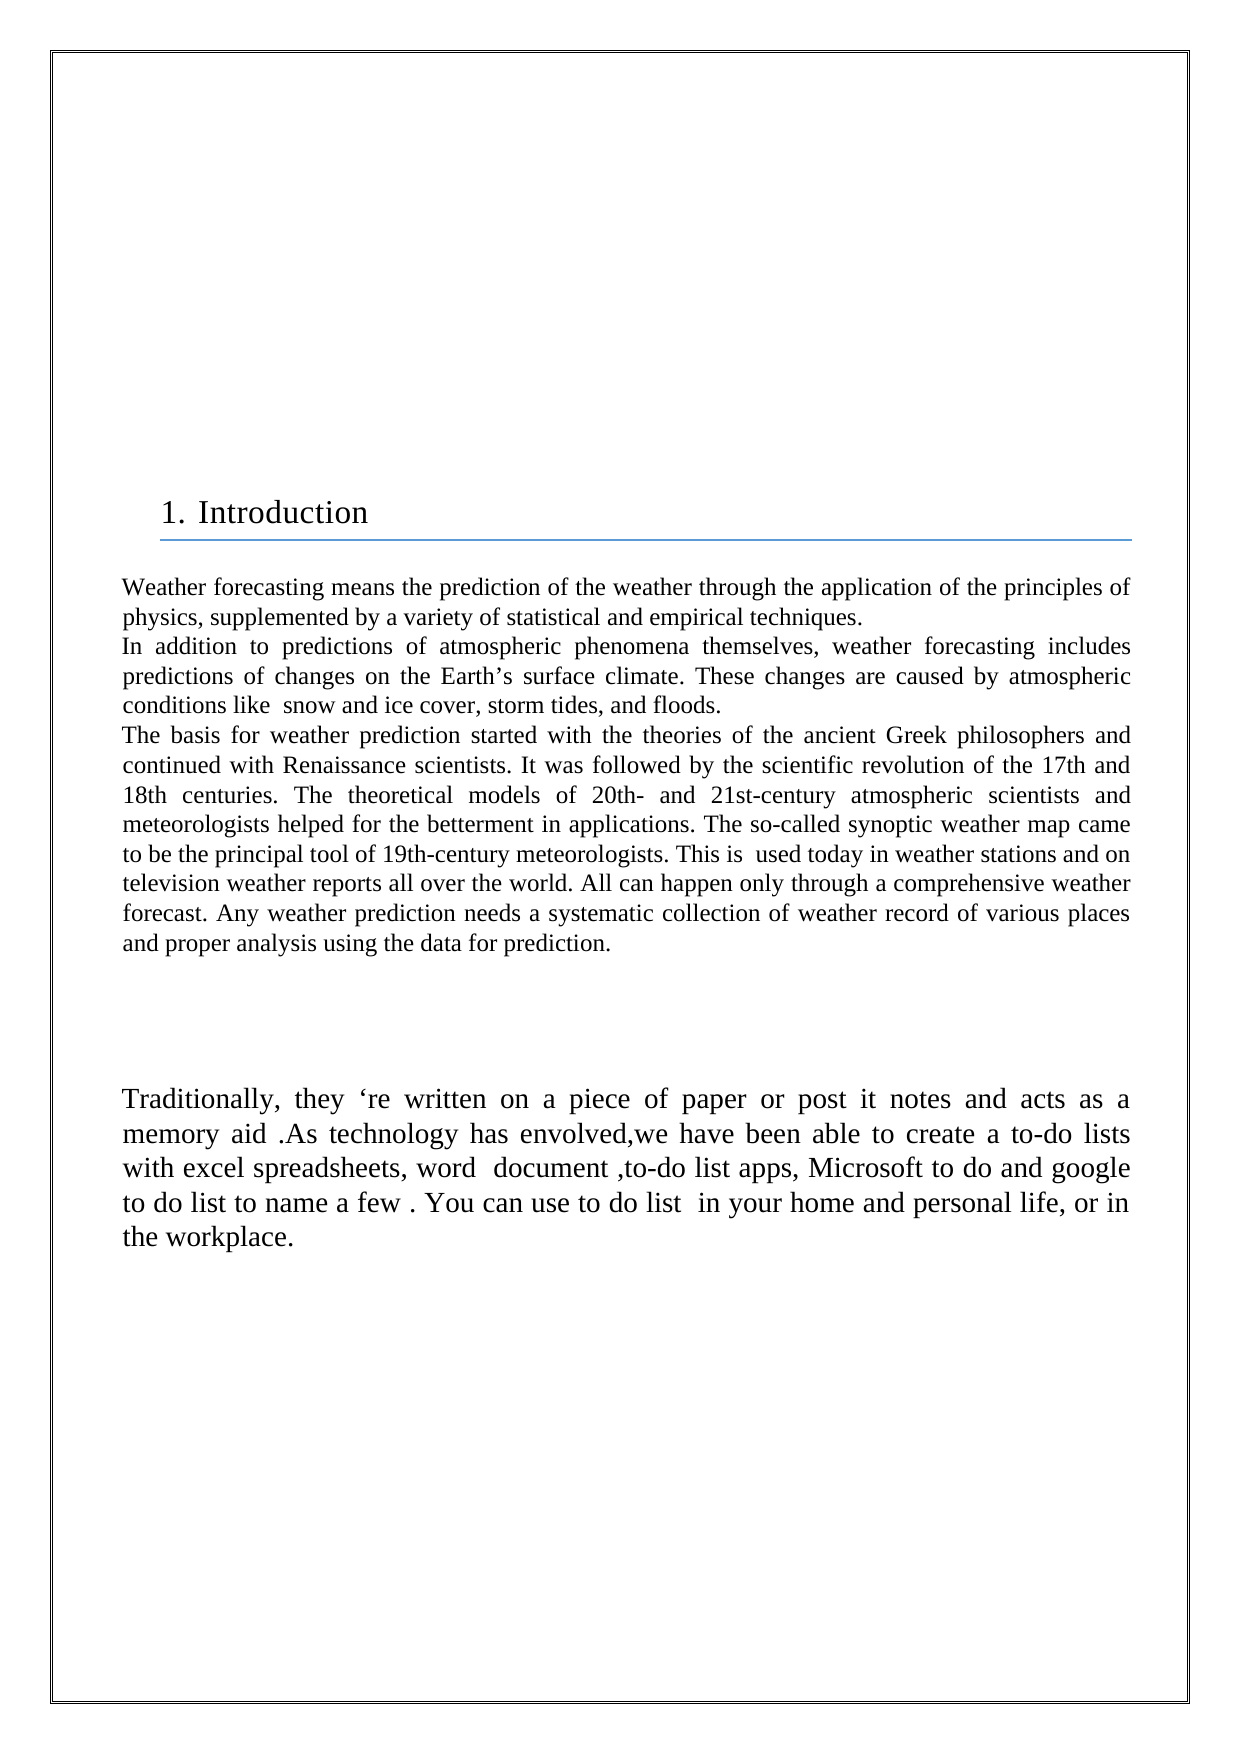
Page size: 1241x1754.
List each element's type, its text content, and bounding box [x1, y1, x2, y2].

text The basis for weather prediction started with the theories of the ancient Greek philosophers and continued with Renaissance scientists. It was followed by the scientific revolution of the 17th and 18th centuries. The theoretical models of 20th- and 21st-century atmospheric scientists and meteorologists helped for the betterment in applications. The so-called synoptic weather map came to be the principal tool of 19th-century meteorologists. This is used today in weather stations and on television weather reports all over the world. All can happen only through a comprehensive weather forecast. Any weather prediction needs a systematic collection of weather record of various places and proper analysis using the data for prediction. [121, 721, 1132, 956]
title Introduction [160, 492, 1132, 539]
text In addition to predictions of atmospheric phenomena themselves, weather forecasting includes predictions of changes on the Earth’s surface climate. These changes are caused by atmospheric conditions like snow and ice cover, storm tides, and floods. [121, 631, 1132, 719]
text Weather forecasting means the prediction of the weather through the application of the principles of physics, supplemented by a variety of statistical and empirical techniques. [121, 572, 1132, 630]
text Traditionally, they ‘re written on a piece of paper or post it notes and acts as a memory aid .As technology has envolved,we have been able to create a to-do lists with excel spreadsheets, word document ,to-do list apps, Microsoft to do and google to do list to name a few . You can use to do list in your home and personal life, or in the workplace. [121, 1082, 1132, 1253]
